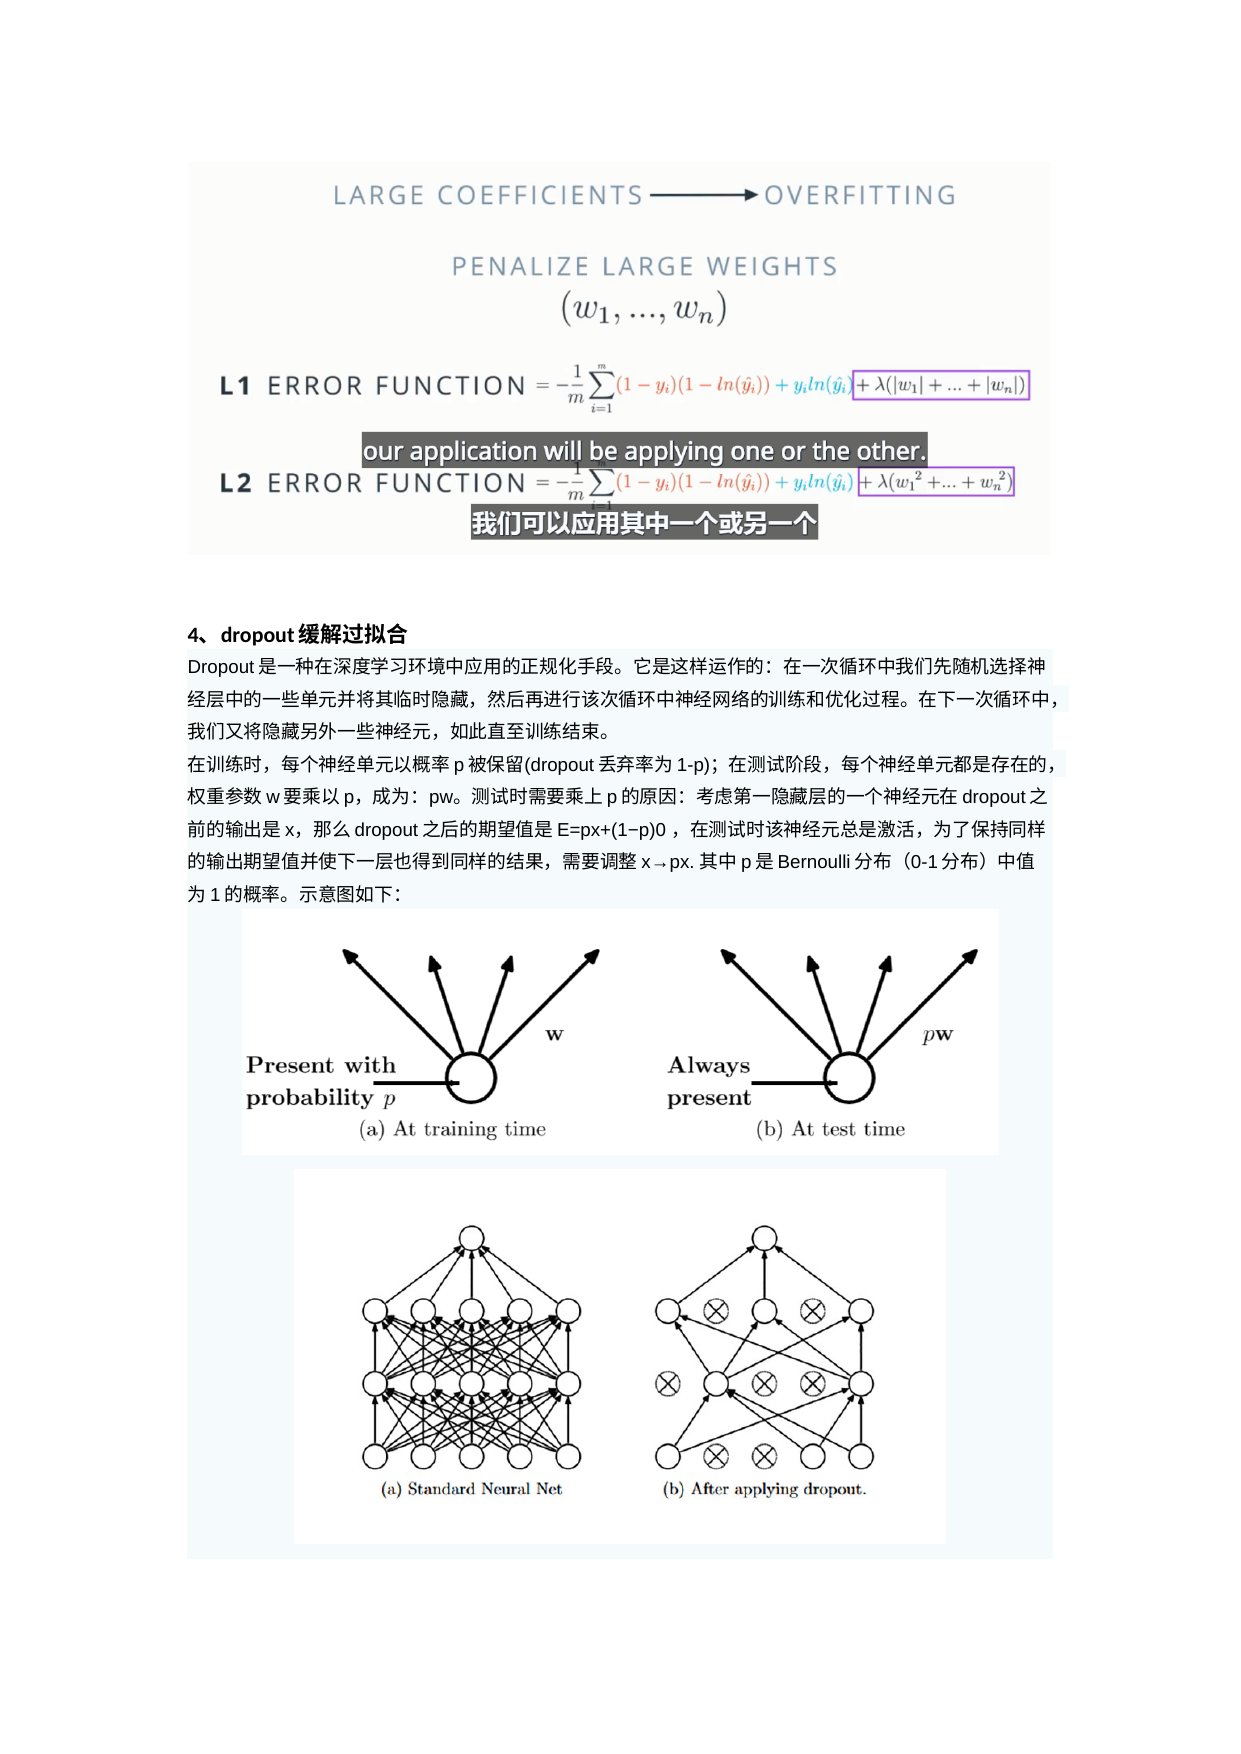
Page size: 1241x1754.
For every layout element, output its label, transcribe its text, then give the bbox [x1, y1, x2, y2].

picture [293, 1169, 947, 1544]
text Dropout是一种在深度学习环境中应用的正规化手段。它是这样运作的：在一次循环中我们先随机选择神经层中的一些单元并将其临时隐藏，然后再进行该次循环中神经网络的训练和优化过程。在下一次循环中，我们又将隐藏另外一些神经元，如此直至训练结束。 在训练时，每个神经单元以概率p被保留(dropout丢弃率为1-p)；在测试阶段，每个神经单元都是存在的，权重参数w要乘以p，成为：pw。测试时需要乘上p的原因：考虑第一隐藏层的一个神经元在dropout之前的输出是x，那么dropout之后的期望值是E=px+(1−p)0 ，在测试时该神经元总是激活，为了保持同样的输出期望值并使下一层也得到同样的结果，需要调整x→px. 其中p是Bernoulli分布（0-1分布）中值为1的概率。示意图如下： [187, 649, 1053, 909]
picture [241, 909, 999, 1155]
text 4、dropout缓解过拟合 [187, 617, 1053, 649]
picture [187, 162, 1051, 555]
